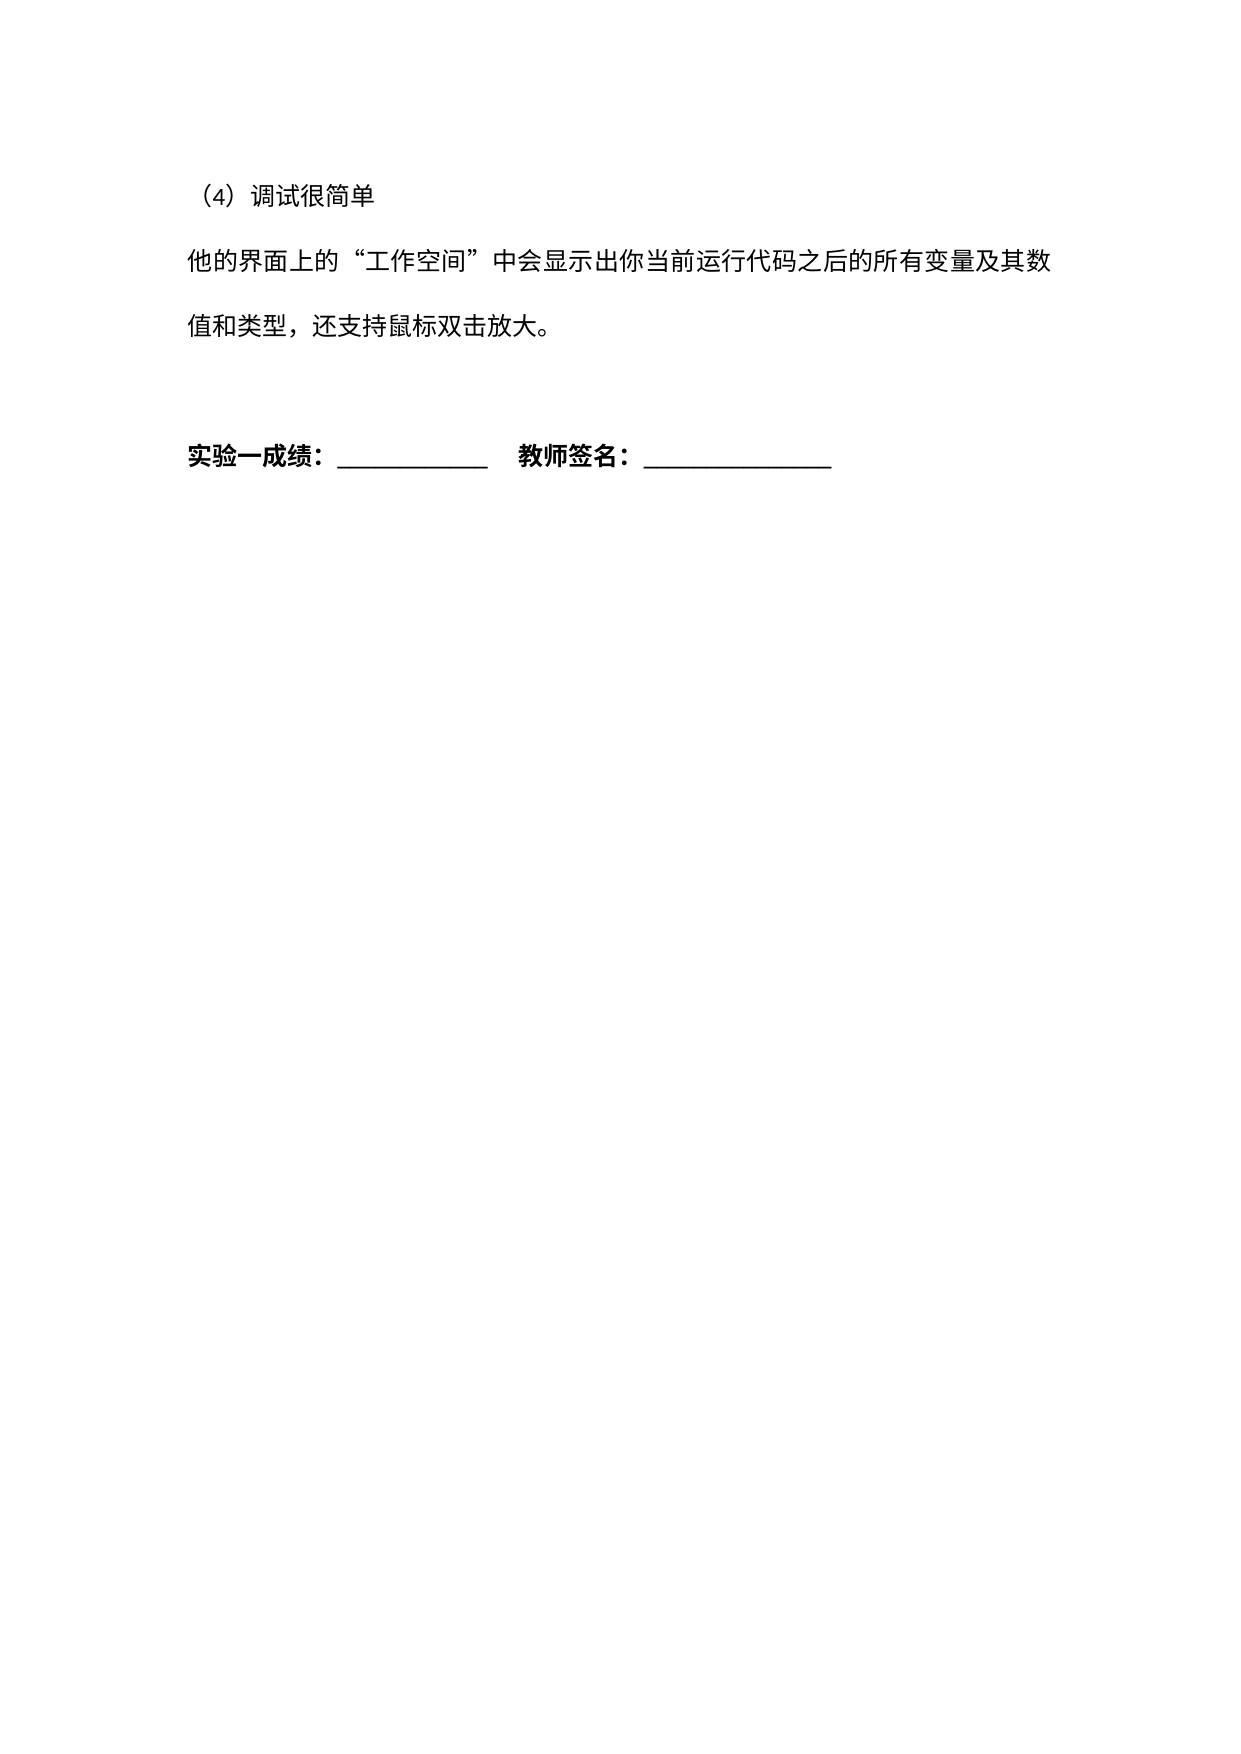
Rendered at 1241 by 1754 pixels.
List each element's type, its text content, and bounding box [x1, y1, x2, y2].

list （4）调试很简单 [187, 162, 1053, 227]
text 他的界面上的“工作空间”中会显示出你当前运行代码之后的所有变量及其数值和类型，还支持鼠标双击放大。 [187, 227, 1053, 357]
text 实验一成绩：____________ 教师签名：_______________ [187, 422, 1053, 487]
